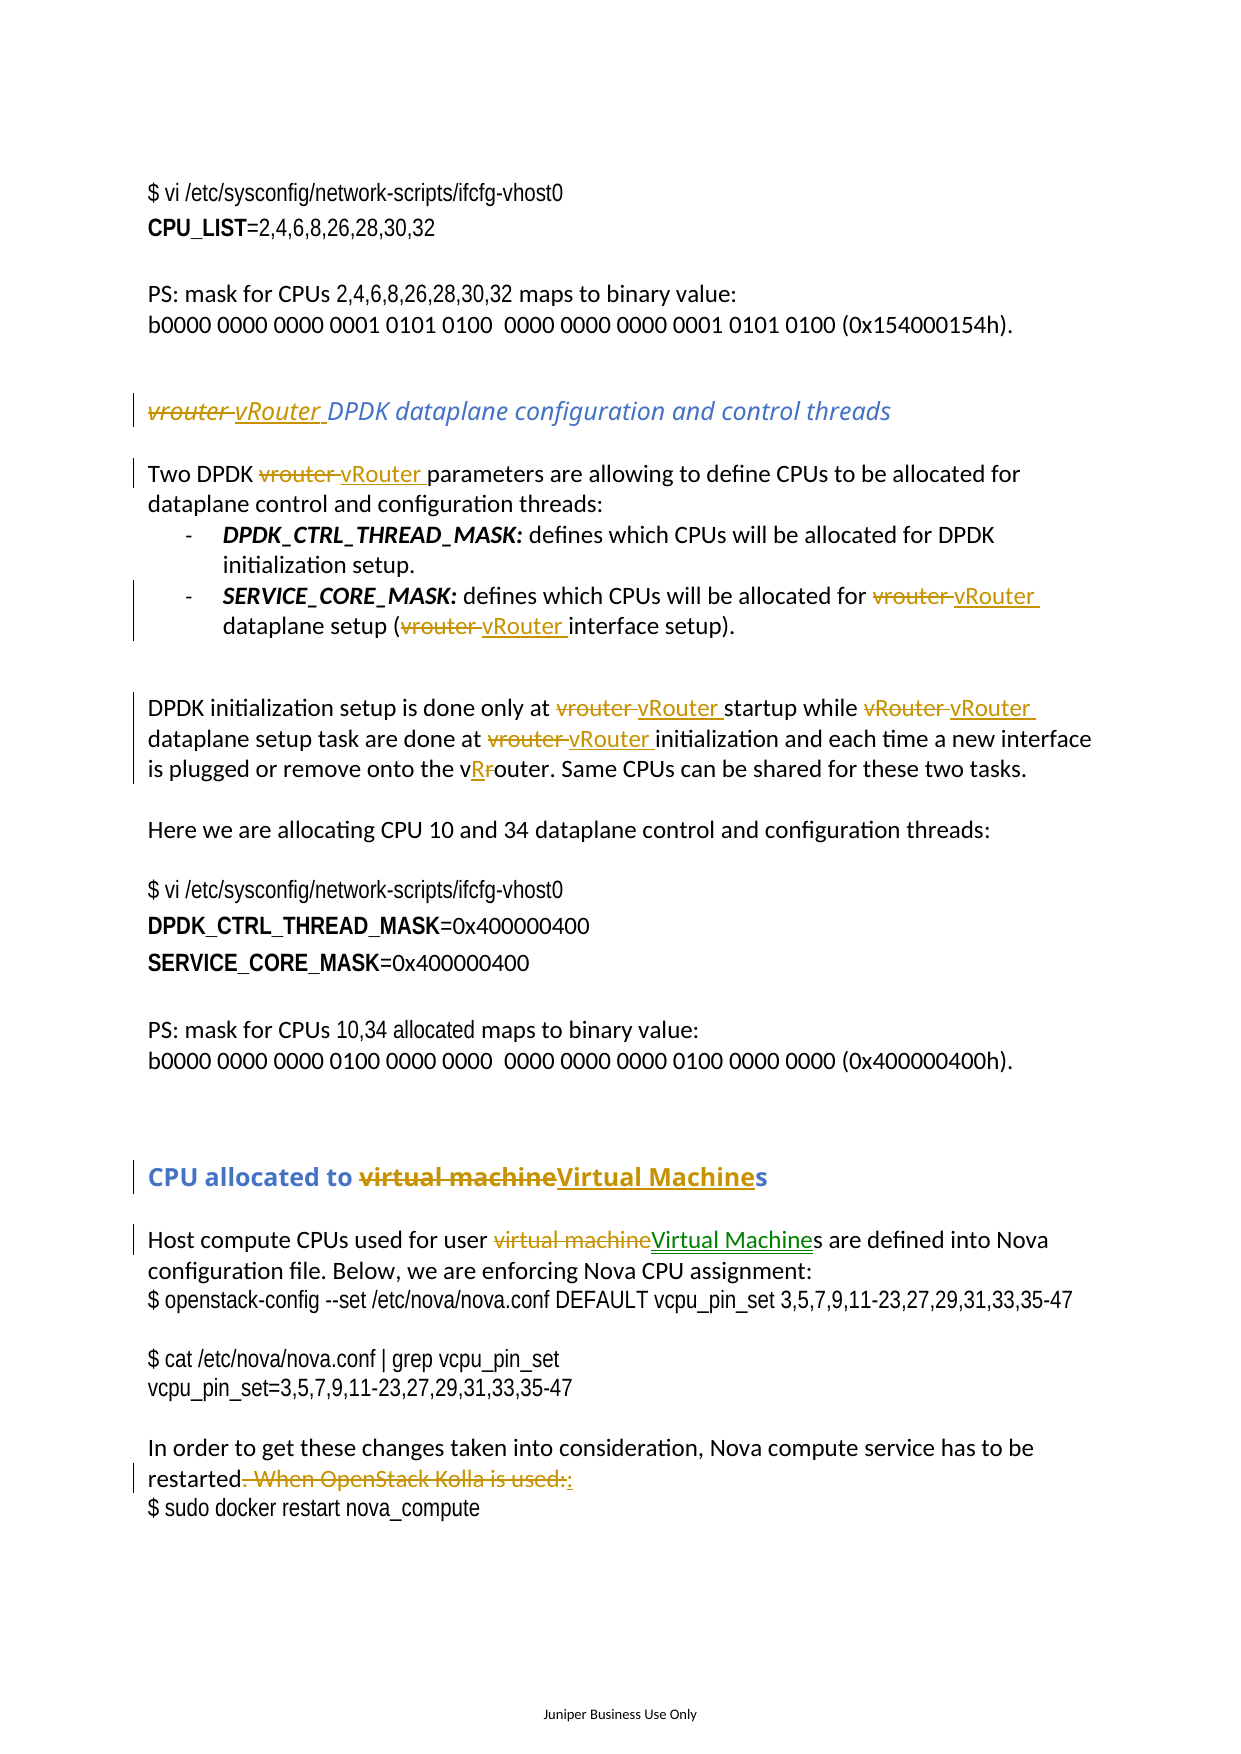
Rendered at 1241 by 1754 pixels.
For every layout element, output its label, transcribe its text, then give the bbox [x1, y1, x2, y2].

subtitle DPDK dataplane configuration and control threads [148, 393, 1093, 427]
text Here we are allocating CPU 10 and 34 dataplane control and configuration threads: [148, 814, 1093, 845]
text CPU_LIST=2,4,6,8,26,28,30,32 [148, 213, 1093, 242]
text vcpu_pin_set=3,5,7,9,11-23,27,29,31,33,35-47 [148, 1373, 1093, 1402]
text PS: mask for CPUs 10,34 allocated maps to binary value: b0000 0000 0000 0100 0000 0000 0000 0000 0000 0100 0000 0000 (0x400000400h). [148, 1014, 1093, 1075]
text In order to get these changes taken into consideration, Nova compute service has to be restarted [148, 1432, 1093, 1493]
text $ openstack-config --set /etc/nova/nova.conf DEFAULT vcpu_pin_set 3,5,7,9,11-23,27,29,31,33,35-47 [148, 1285, 1093, 1314]
text $ cat /etc/nova/nova.conf | grep vcpu_pin_set [148, 1344, 1093, 1373]
text DPDK_CTRL_THREAD_MASK=0x400000400 [148, 910, 1093, 941]
list DPDK_CTRL_THREAD_MASK: defines which CPUs will be allocated for DPDK initialization setup. [185, 519, 1093, 580]
text Two DPDK parameters are allowing to define CPUs to be allocated for dataplane control and configuration threads: [148, 458, 1093, 519]
text PS: mask for CPUs 2,4,6,8,26,28,30,32 maps to binary value: b0000 0000 0000 0001 0101 0100 0000 0000 0000 0001 0101 0100 (0x154000154h). [148, 278, 1093, 339]
text Host compute CPUs used for user s are defined into Nova configuration file. Below, we are enforcing Nova CPU assignment: [148, 1224, 1093, 1285]
text $ vi /etc/sysconfig/network-scripts/ifcfg-vhost0 [148, 875, 1093, 904]
text DPDK initialization setup is done only at startup while dataplane setup task are done at initialization and each time a new interface is plugged or remove onto the vouter. Same CPUs can be shared for these two tasks. [148, 692, 1093, 784]
text $ sudo docker restart nova_compute [148, 1493, 1093, 1522]
list SERVICE_CORE_MASK: defines which CPUs will be allocated for dataplane setup (interface setup). [185, 580, 1093, 641]
subtitle CPU allocated to s [148, 1160, 1093, 1194]
text $ vi /etc/sysconfig/network-scripts/ifcfg-vhost0 [148, 178, 1093, 207]
text SERVICE_CORE_MASK=0x400000400 [148, 947, 1093, 978]
